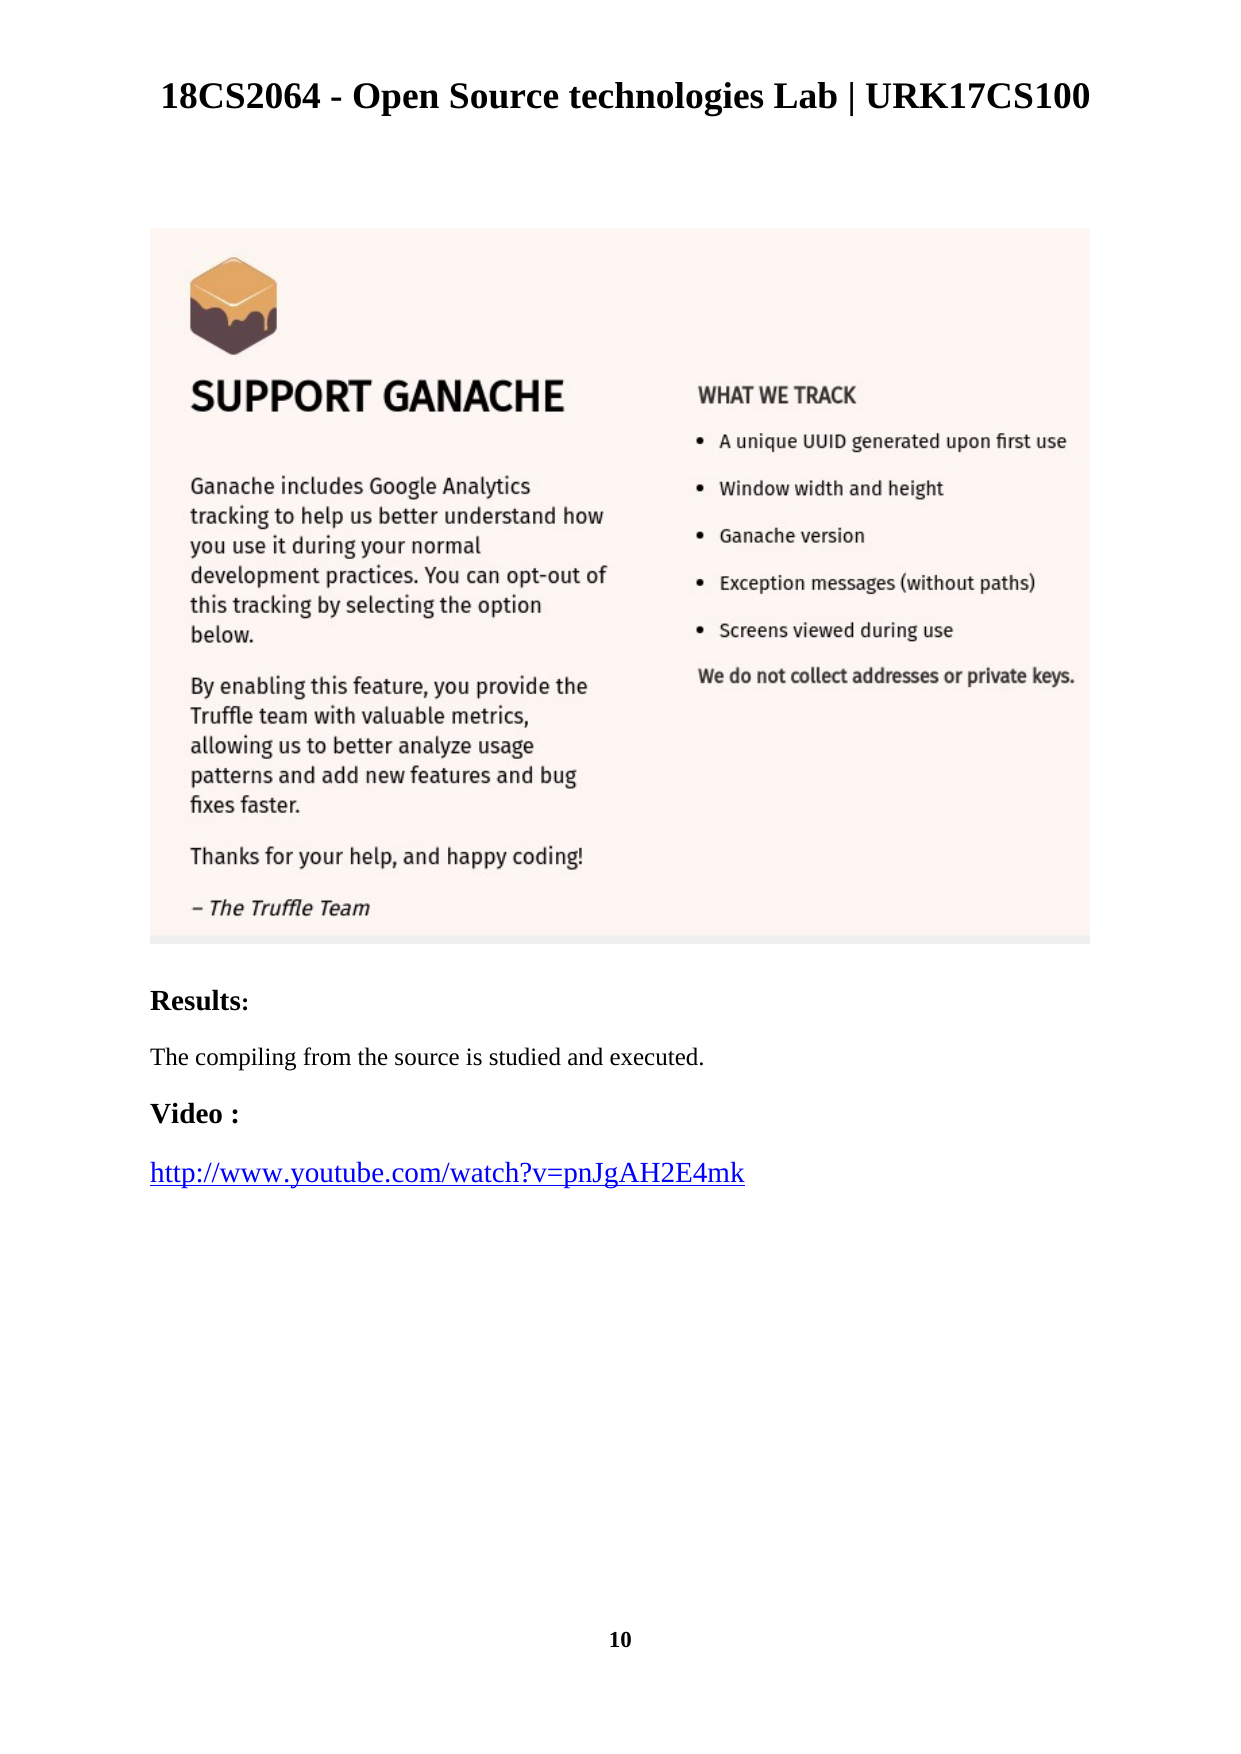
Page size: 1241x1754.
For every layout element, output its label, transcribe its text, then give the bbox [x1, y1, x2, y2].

text http://www.youtube.com/watch?v=pnJgAH2E4mk [150, 1156, 1090, 1189]
text Video : [150, 1096, 1090, 1130]
text Results: [150, 983, 1090, 1017]
picture [150, 228, 1091, 944]
text The compiling from the source is studied and executed. [150, 1042, 1090, 1071]
